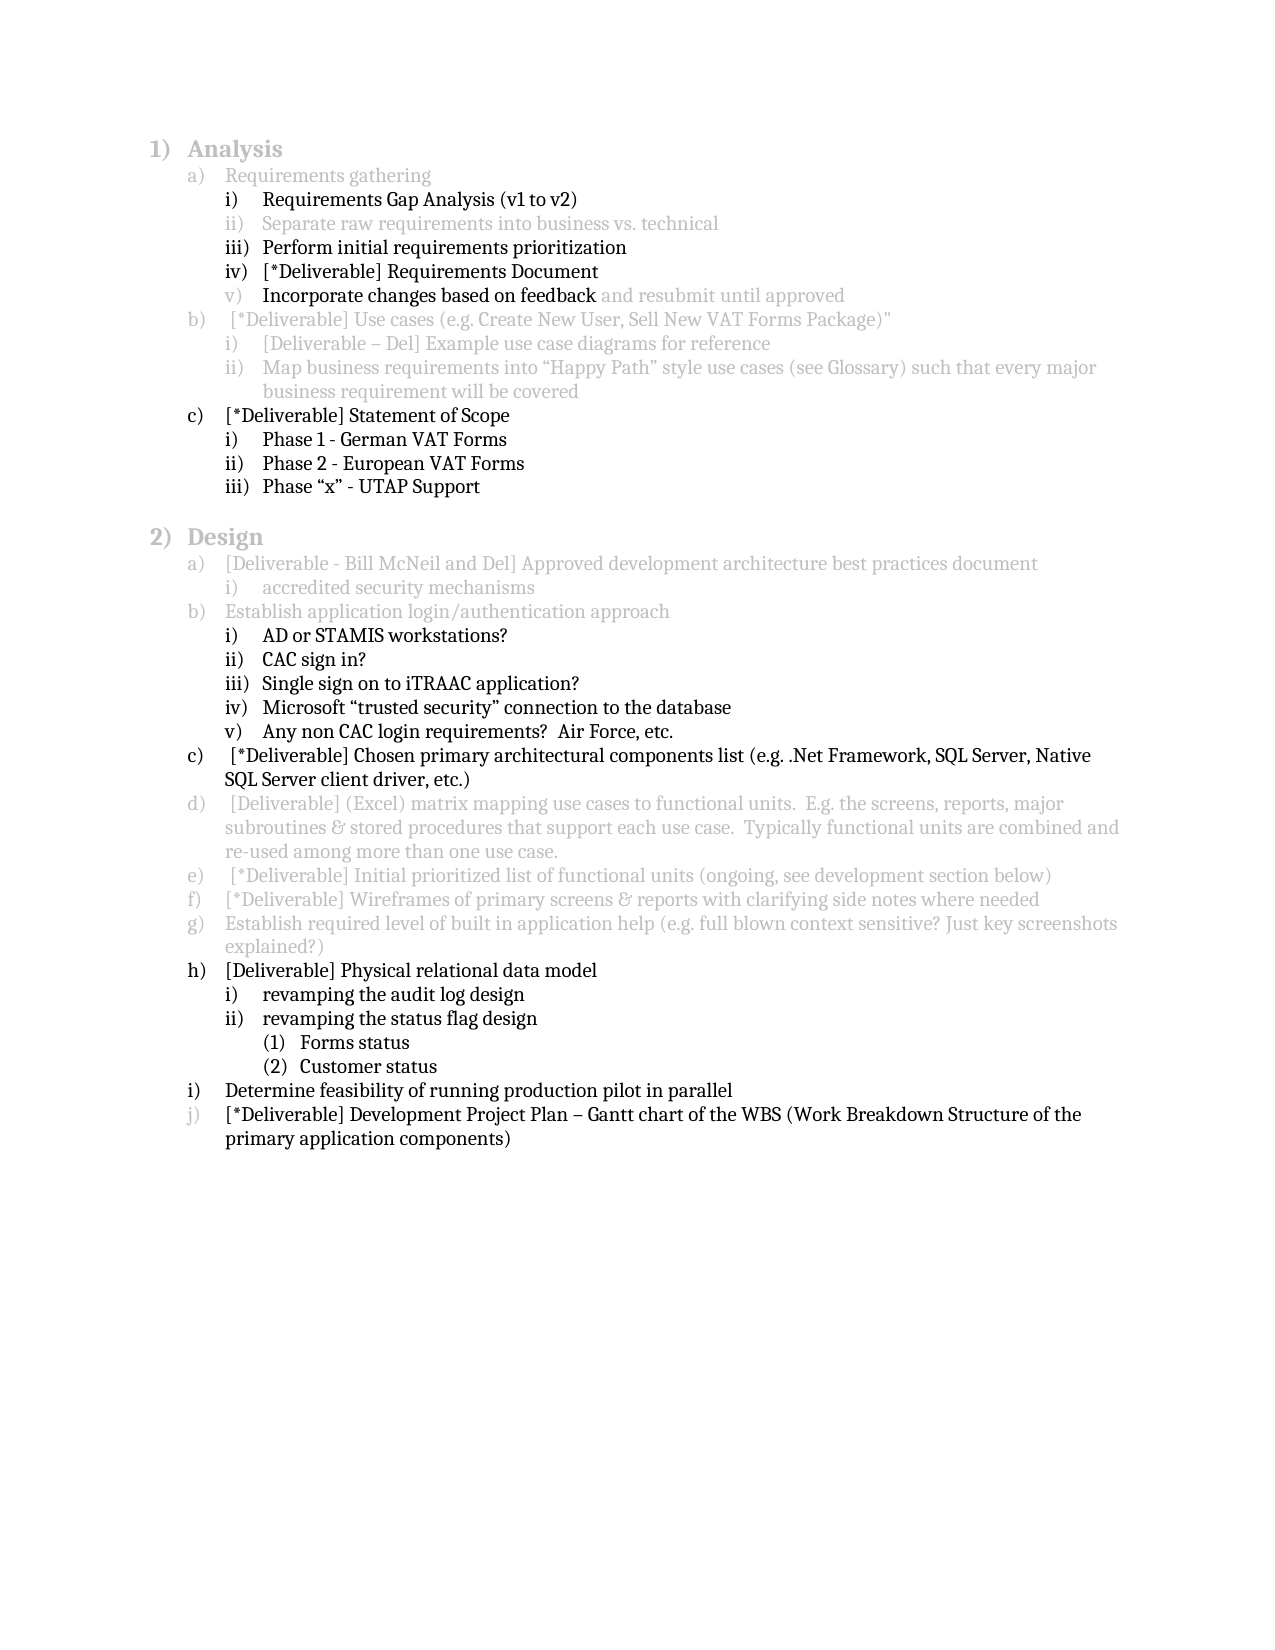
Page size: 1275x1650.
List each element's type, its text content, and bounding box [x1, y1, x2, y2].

list Analysis [150, 135, 1125, 164]
list Any non CAC login requirements? Air Force, etc. [225, 719, 1125, 743]
list [Deliverable] Physical relational data model [187, 959, 1125, 983]
list [Deliverable] (Excel) matrix mapping use cases to functional units. E.g. the screens, reports, major subroutines & stored procedures that support each use case. Typically functional units are combined and re-used among more than one use case. [187, 791, 1125, 863]
list Phase 1 - German VAT Forms [225, 427, 1125, 451]
list Customer status [262, 1055, 1125, 1079]
list Incorporate changes based on feedback and resubmit until approved [225, 283, 1125, 307]
list Microsoft “trusted security” connection to the database [225, 696, 1125, 719]
list Requirements Gap Analysis (v1 to v2) [225, 188, 1125, 212]
list CAC sign in? [225, 648, 1125, 672]
list revamping the audit log design [225, 983, 1125, 1007]
list [Deliverable – Del] Example use case diagrams for reference [225, 331, 1125, 355]
list [*Deliverable] Chosen primary architectural components list (e.g. .Net Framework, SQL Server, Native SQL Server client driver, etc.) [187, 743, 1125, 791]
list Requirements gathering [187, 164, 1125, 188]
list [*Deliverable] Requirements Document [225, 259, 1125, 283]
list Phase “x” - UTAP Support [225, 475, 1125, 499]
list Forms status [262, 1031, 1125, 1055]
list Establish application login/authentication approach [187, 600, 1125, 624]
list revamping the status flag design [225, 1007, 1125, 1031]
list Design [150, 523, 1125, 552]
list [*Deliverable] Wireframes of primary screens & reports with clarifying side notes where needed [187, 887, 1125, 911]
list Map business requirements into “Happy Path” style use cases (see Glossary) such that every major business requirement will be covered [225, 355, 1125, 403]
list Establish required level of built in application help (e.g. full blown context sensitive? Just key screenshots explained?) [187, 911, 1125, 959]
list [*Deliverable] Development Project Plan – Gantt chart of the WBS (Work Breakdown Structure of the primary application components) [187, 1103, 1125, 1151]
list [Deliverable - Bill McNeil and Del] Approved development architecture best practices document [187, 552, 1125, 576]
list AD or STAMIS workstations? [225, 624, 1125, 648]
list Perform initial requirements prioritization [225, 236, 1125, 259]
list Phase 2 - European VAT Forms [225, 451, 1125, 475]
list [*Deliverable] Initial prioritized list of functional units (ongoing, see development section below) [187, 863, 1125, 887]
list Determine feasibility of running production pilot in parallel [187, 1079, 1125, 1103]
list [*Deliverable] Use cases (e.g. Create New User, Sell New VAT Forms Package)" [187, 307, 1125, 331]
list Separate raw requirements into business vs. technical [225, 212, 1125, 236]
list accredited security mechanisms [225, 576, 1125, 600]
list [*Deliverable] Statement of Scope [187, 403, 1125, 427]
list Single sign on to iTRAAC application? [225, 672, 1125, 696]
